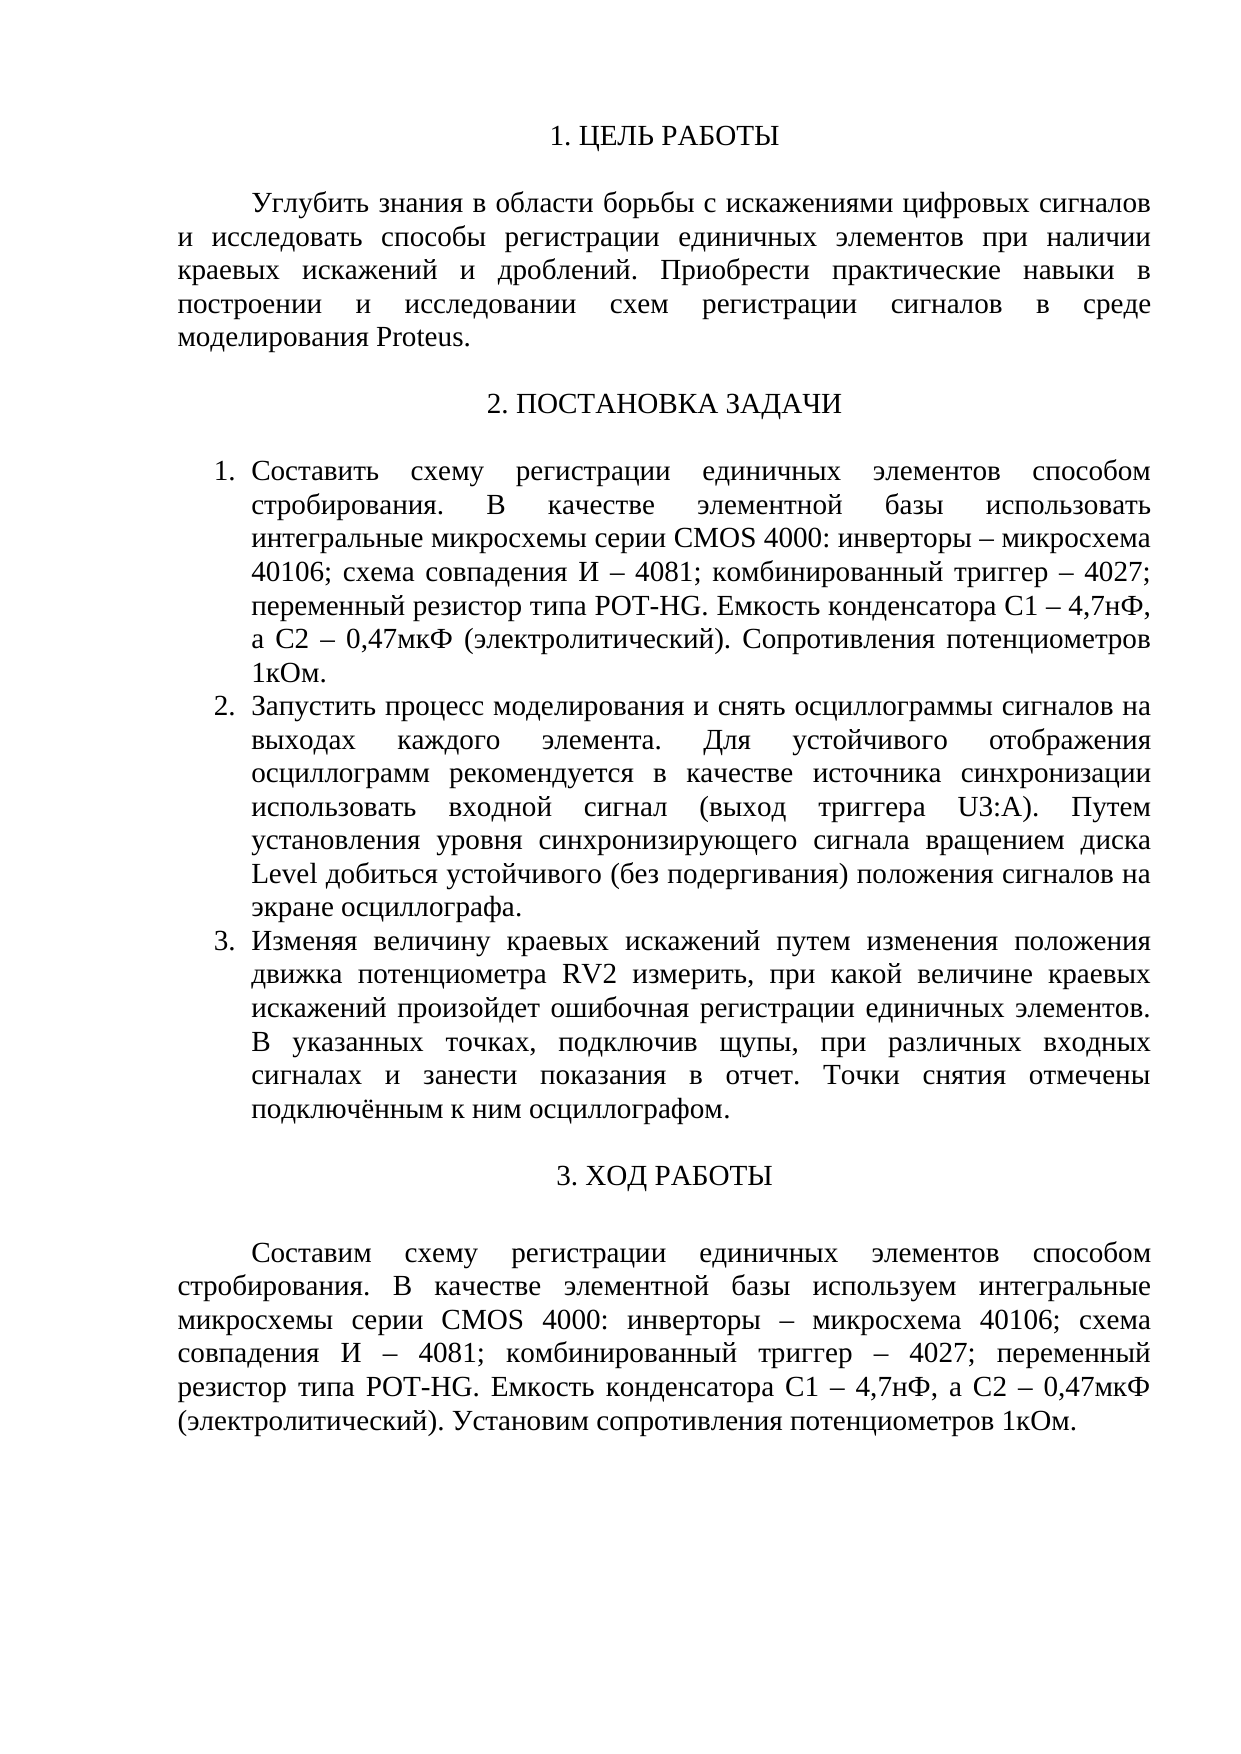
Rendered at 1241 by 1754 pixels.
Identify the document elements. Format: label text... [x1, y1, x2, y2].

list Изменяя величину краевых искажений путем изменения положения движка потенциометра RV2 измерить, при какой величине краевых искажений произойдет ошибочная регистрации единичных элементов. В указанных точках, подключив щупы, при различных входных сигналах и занести показания в отчет. Точки снятия отмечены подключённым к ним осциллографом. [213, 923, 1152, 1124]
text Углубить знания в области борьбы с искажениями цифровых сигналов и исследовать способы регистрации единичных элементов при наличии краевых искажений и дроблений. Приобрести практические навыки в построении и исследовании схем регистрации сигналов в среде моделирования Proteus. [177, 185, 1152, 353]
text Составим схему регистрации единичных элементов способом стробирования. В качестве элементной базы используем интегральные микросхемы серии CMOS 4000: инверторы – микросхема 40106; схема совпадения И – 4081; комбинированный триггер – 4027; переменный резистор типа POT-HG. Емкость конденсатора С1 – 4,7нФ, а С2 – 0,47мкФ (электролитический). Установим сопротивления потенциометров 1кОм. [177, 1235, 1152, 1436]
text 2. Постановка задачи [177, 386, 1152, 420]
list Составить схему регистрации единичных элементов способом стробирования. В качестве элементной базы использовать интегральные микросхемы серии CMOS 4000: инверторы – микросхема 40106; схема совпадения И – 4081; комбинированный триггер – 4027; переменный резистор типа POT-HG. Емкость конденсатора С1 – 4,7нФ, а С2 – 0,47мкФ (электролитический). Сопротивления потенциометров 1кОм. [213, 453, 1152, 688]
list Запустить процесс моделирования и снять осциллограммы сигналов на выходах каждого элемента. Для устойчивого отображения осциллограмм рекомендуется в качестве источника синхронизации использовать входной сигнал (выход триггера U3:A). Путем установления уровня синхронизирующего сигнала вращением диска Level добиться устойчивого (без подергивания) положения сигналов на экране осциллографа. [213, 688, 1152, 923]
text 1. Цель работы [177, 118, 1152, 152]
text 3. ход работы [177, 1158, 1152, 1191]
